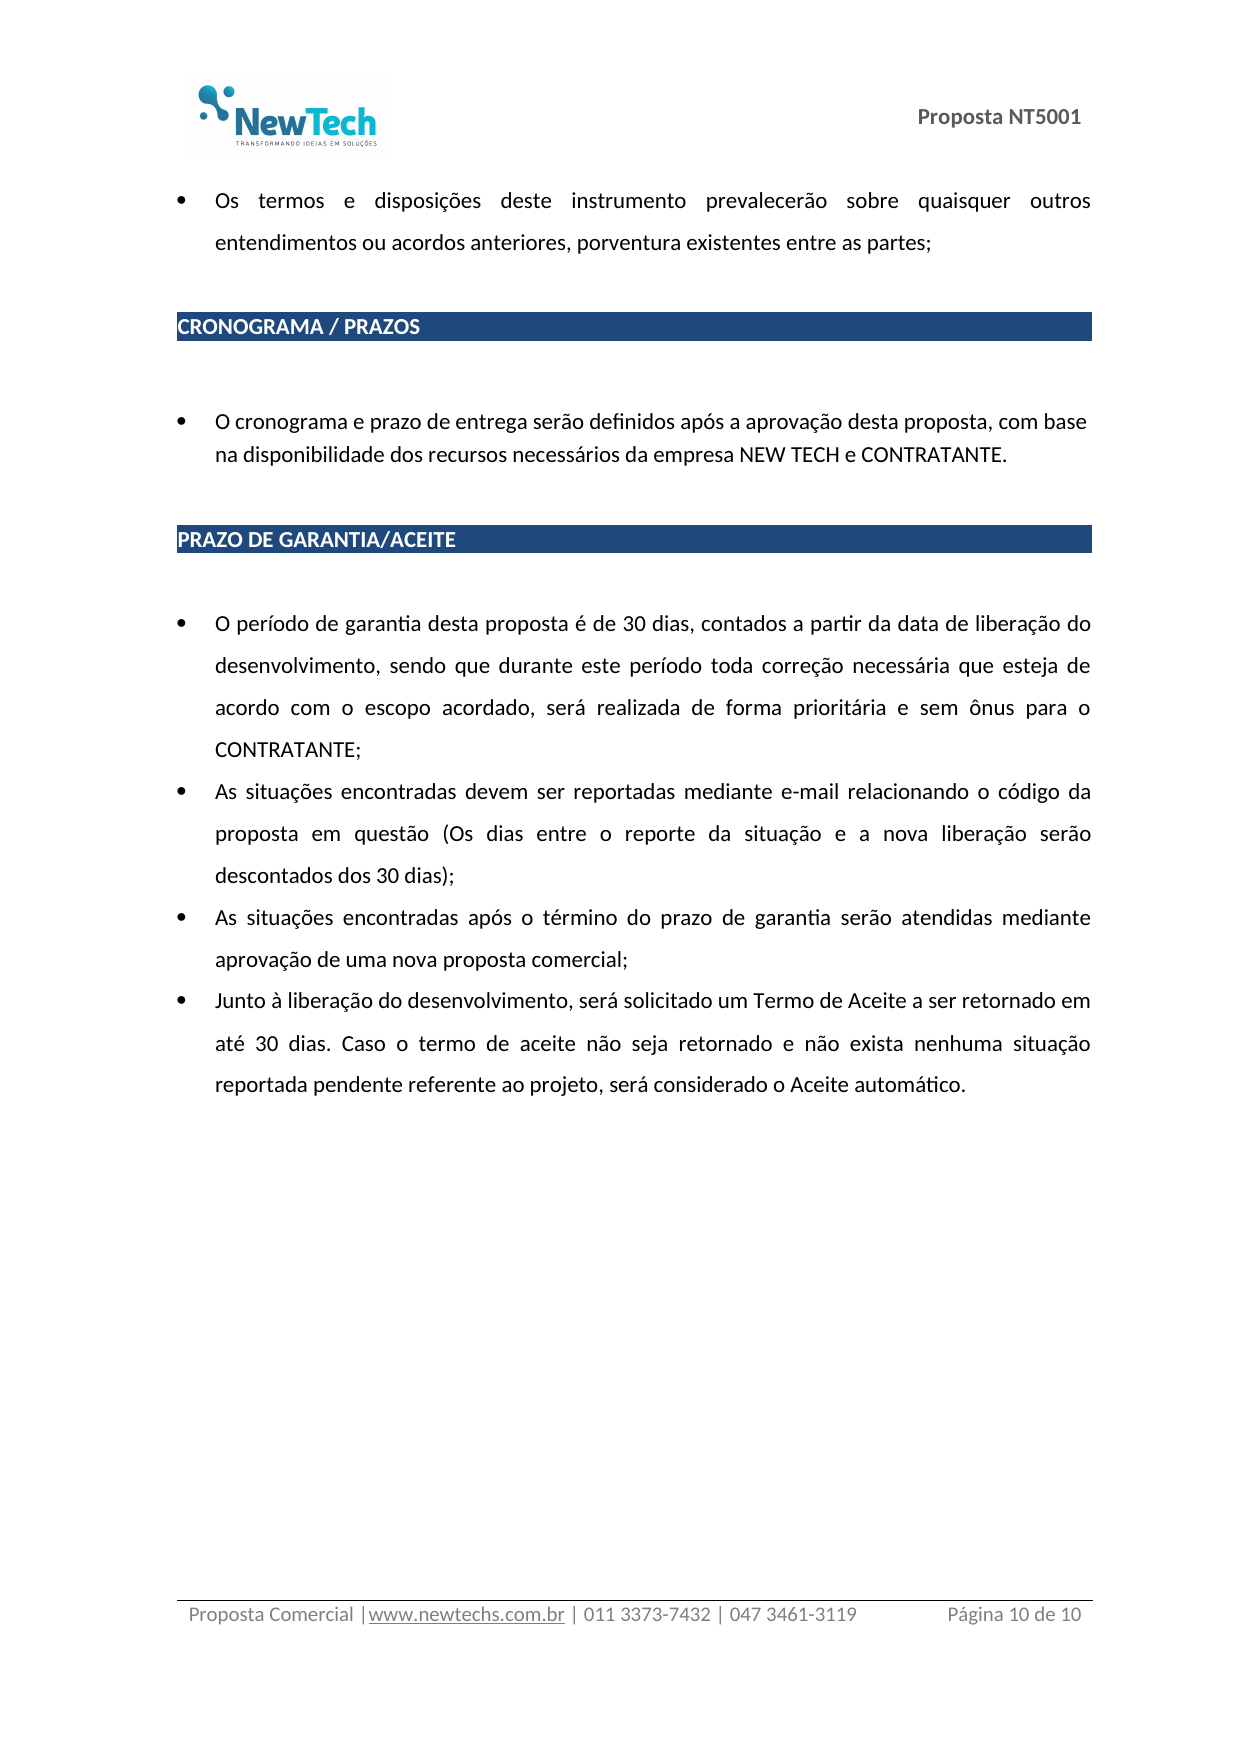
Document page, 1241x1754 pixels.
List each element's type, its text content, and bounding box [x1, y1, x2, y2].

text PRAZO DE GARANTIA/ACEITE [177, 525, 1092, 553]
list O cronograma e prazo de entrega serão definidos após a aprovação desta proposta, com base na disponibilidade dos recursos necessários da empresa NEW TECH e CONTRATANTE. [177, 407, 1092, 468]
list As situações encontradas devem ser reportadas mediante e-mail relacionando o código da proposta em questão (Os dias entre o reporte da situação e a nova liberação serão descontados dos 30 dias); [177, 777, 1092, 889]
text CRONOGRAMA / PRAZOS [177, 312, 1092, 341]
list As situações encontradas após o término do prazo de garantia serão atendidas mediante aprovação de uma nova proposta comercial; [177, 903, 1092, 973]
picture [188, 73, 387, 159]
list Junto à liberação do desenvolvimento, será solicitado um Termo de Aceite a ser retornado em até 30 dias. Caso o termo de aceite não seja retornado e não exista nenhuma situação reportada pendente referente ao projeto, será considerado o Aceite automático. [177, 987, 1092, 1099]
list Os termos e disposições deste instrumento prevalecerão sobre quaisquer outros entendimentos ou acordos anteriores, porventura existentes entre as partes; [177, 187, 1092, 257]
list O período de garantia desta proposta é de 30 dias, contados a partir da data de liberação do desenvolvimento, sendo que durante este período toda correção necessária que esteja de acordo com o escopo acordado, será realizada de forma prioritária e sem ônus para o CONTRATANTE; [177, 609, 1092, 763]
